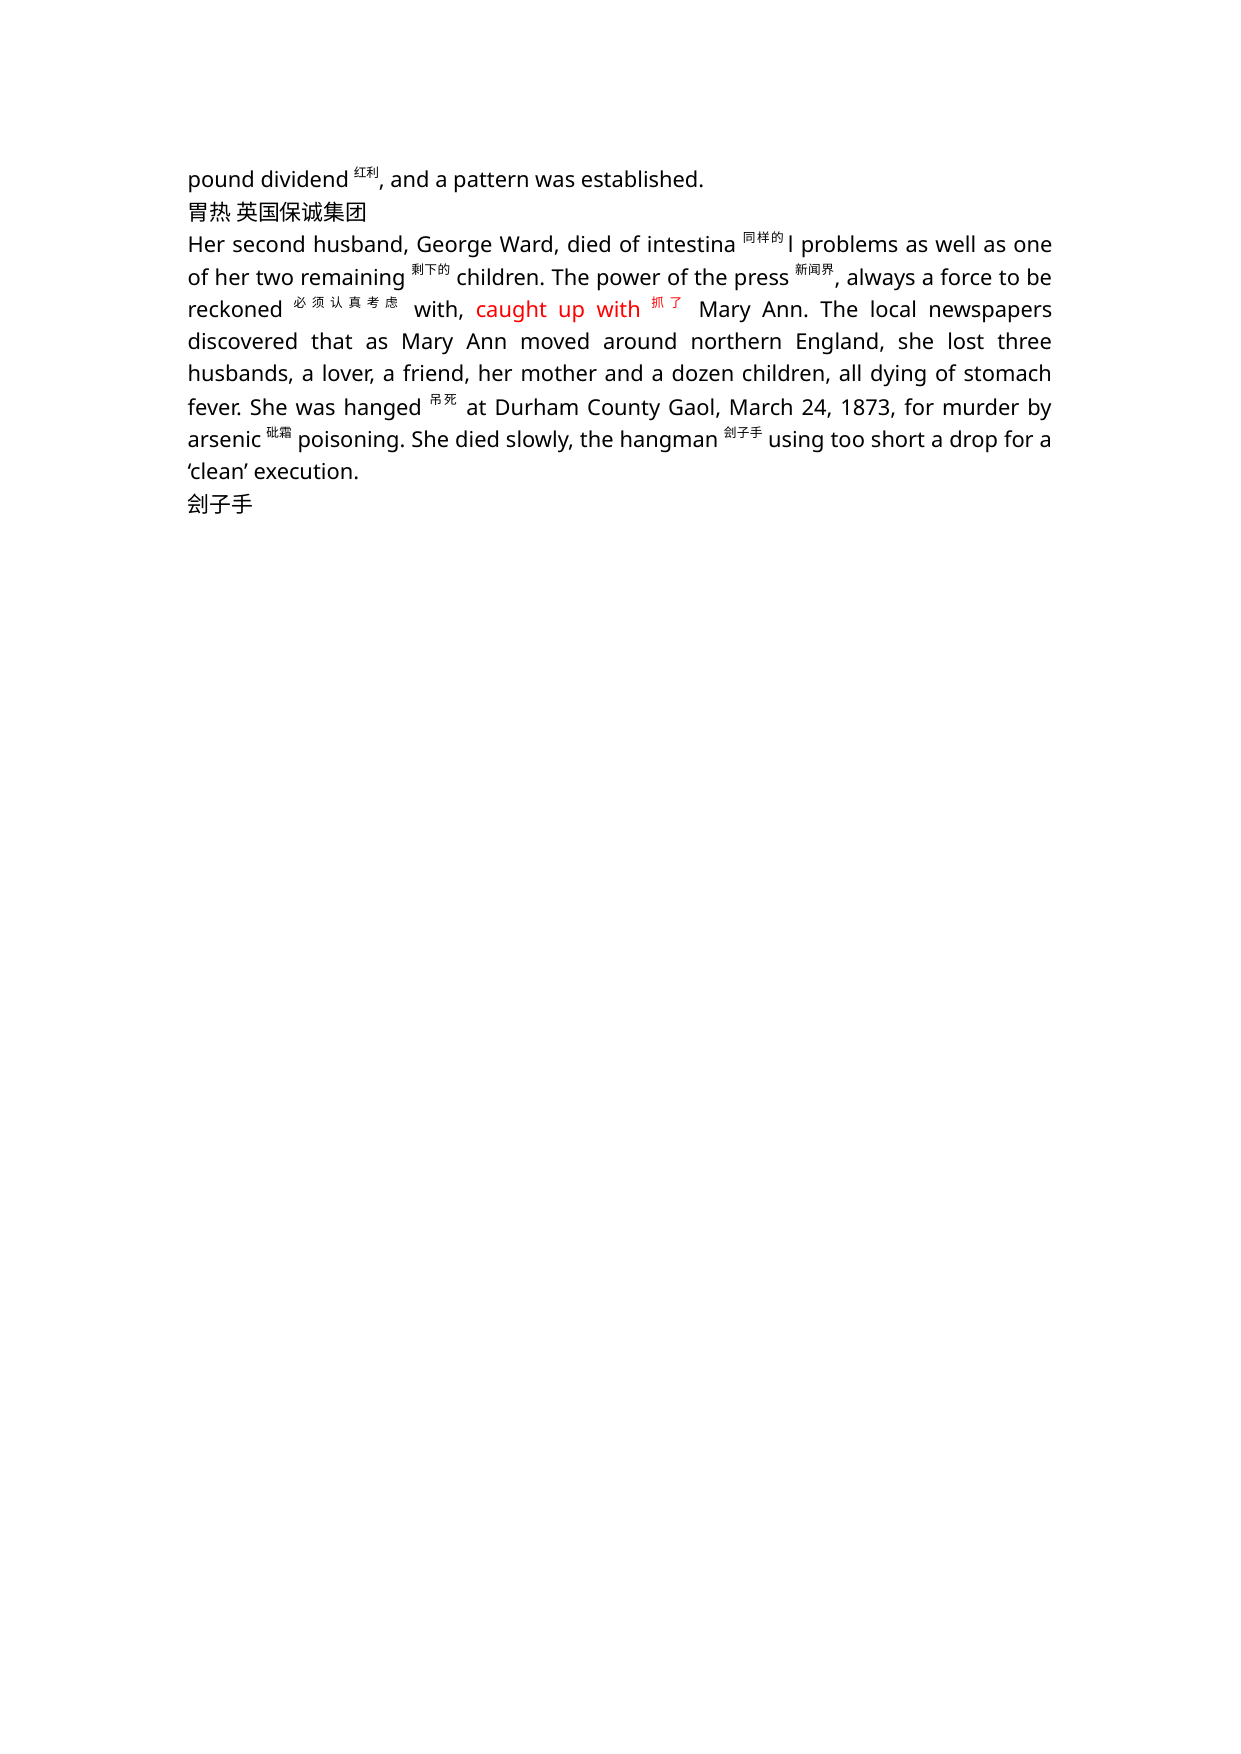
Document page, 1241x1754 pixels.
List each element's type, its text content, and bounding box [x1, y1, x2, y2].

text 刽子手 [187, 487, 1053, 519]
text Her second husband, George Ward, died of intestina同样的l problems as well as one of her two remaining剩下的 children. The power of the press新闻界, always a force to be reckoned必须认真考虑 with, caught up with抓了 Mary Ann. The local newspapers discovered that as Mary Ann moved around northern England, she lost three husbands, a lover, a friend, her mother and a dozen children, all dying of stomach fever. She was hanged吊死 at Durham County Gaol, March 24, 1873, for murder by arsenic砒霜 poisoning. She died slowly, the hangman刽子手 using too short a drop for a ‘clean’ execution. [187, 227, 1053, 487]
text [187, 162, 1053, 194]
text 胃热 英国保诚集团 [187, 194, 1053, 227]
